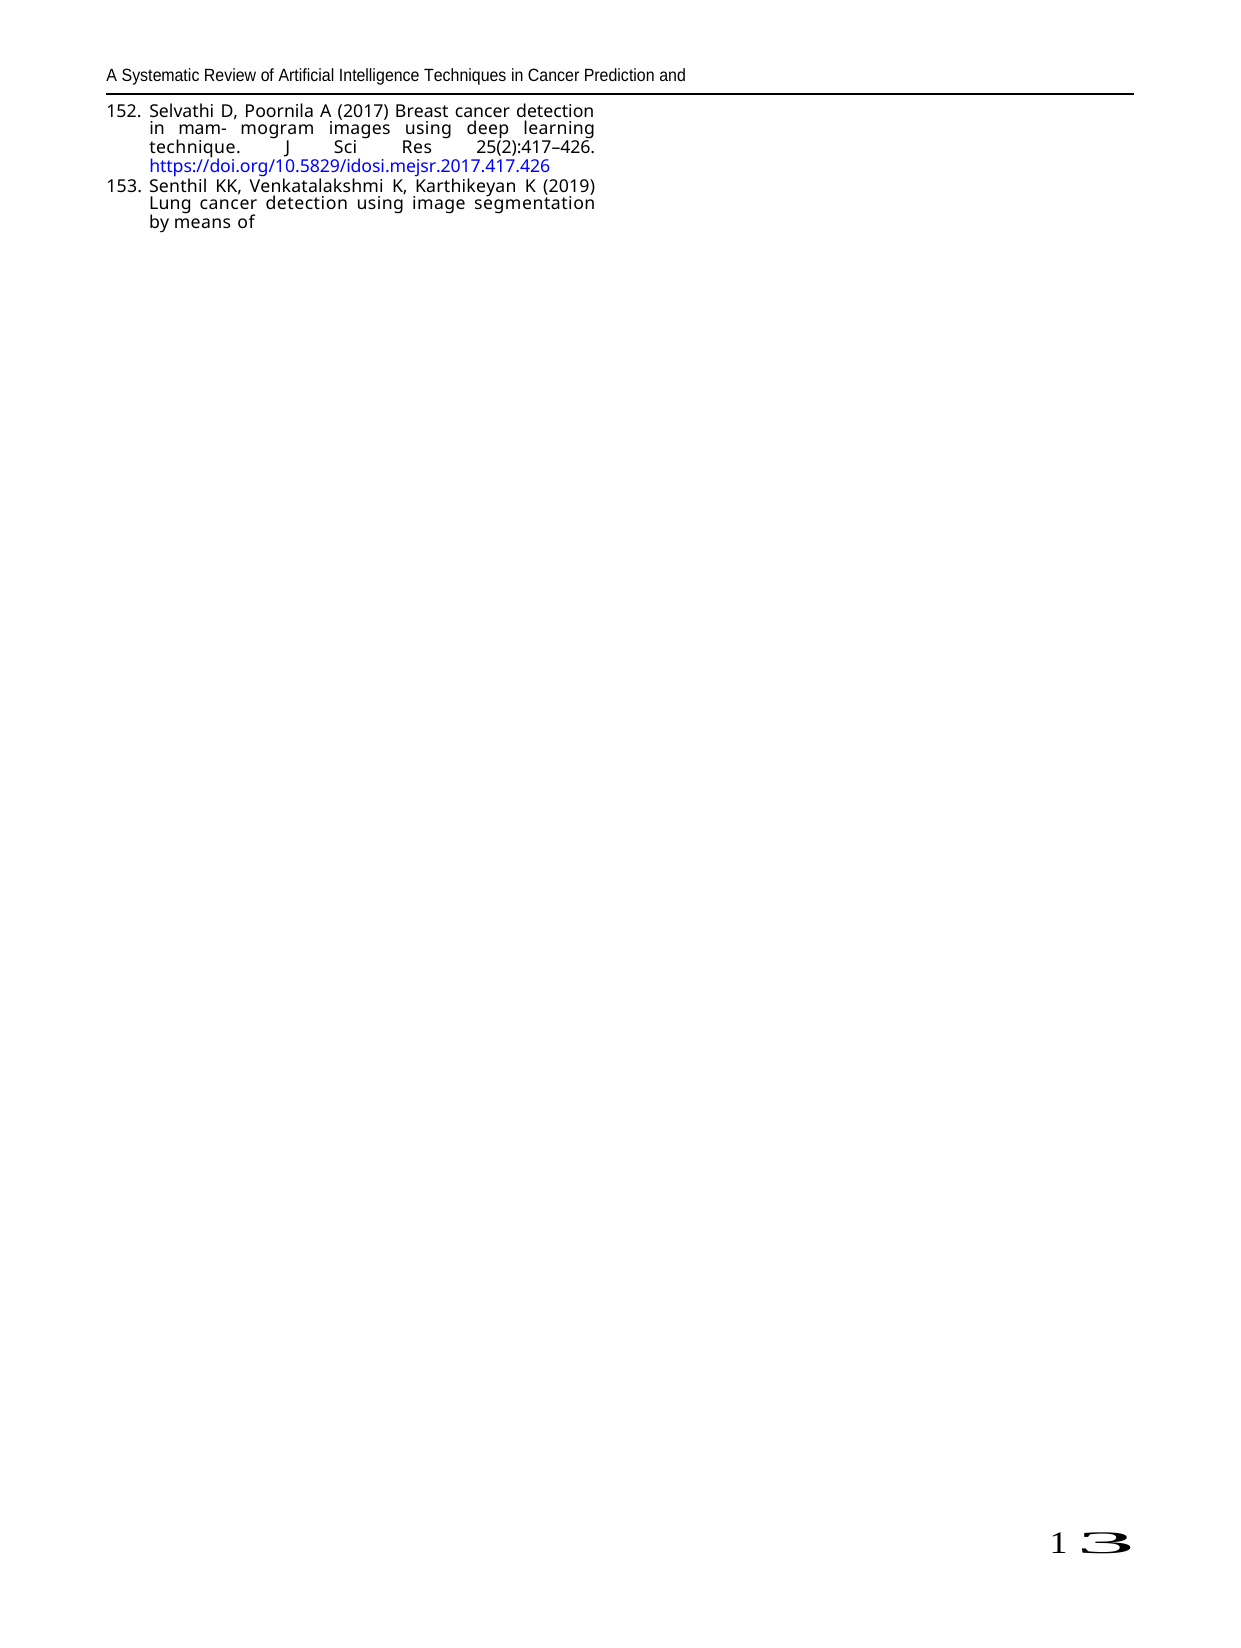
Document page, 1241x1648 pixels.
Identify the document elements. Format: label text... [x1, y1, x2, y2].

list Senthil KK, Venkatalakshmi K, Karthikeyan K (2019) Lung cancer detection using image segmentation by means of [106, 177, 595, 234]
list Selvathi D, Poornila A (2017) Breast cancer detection in mam- mogram images using deep learning technique. J Sci Res 25(2):417–426. https://doi.org/10.5829/idosi.mejsr.2017.417.426 [106, 102, 595, 177]
